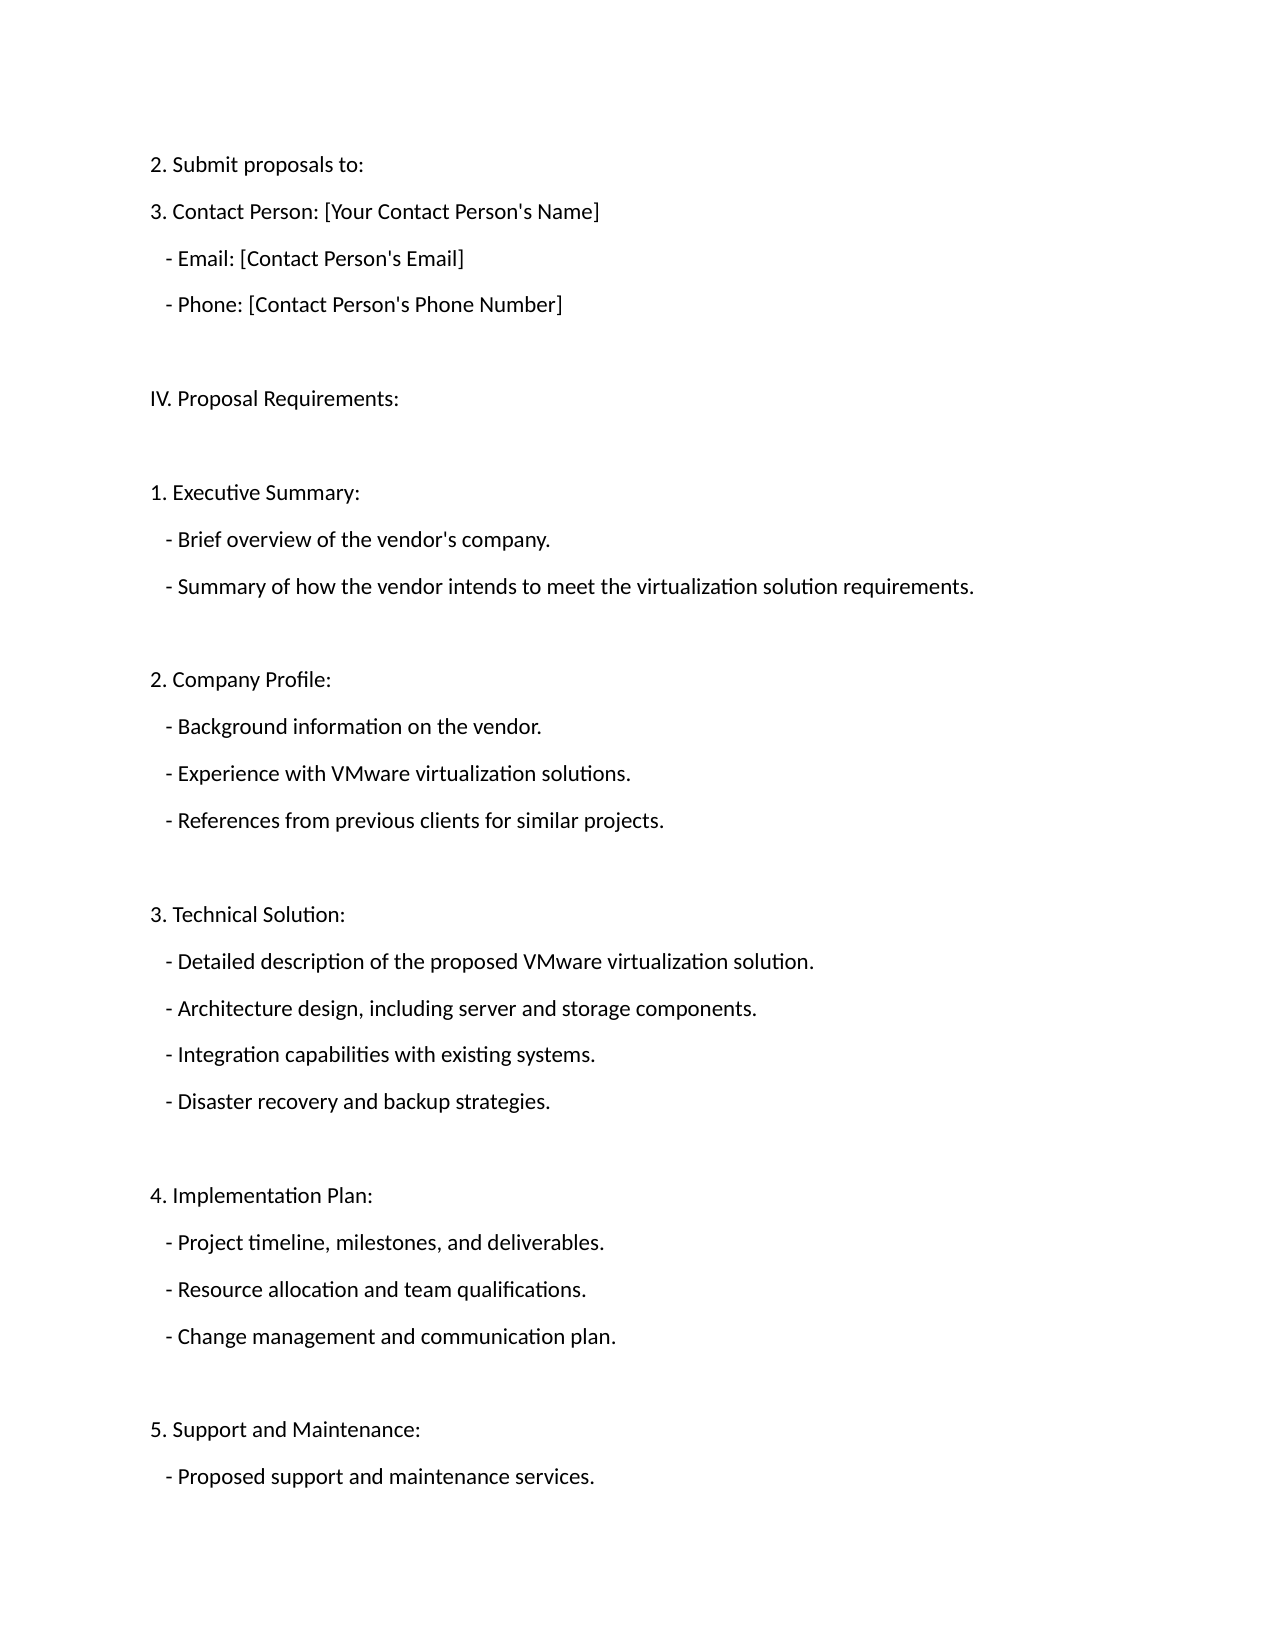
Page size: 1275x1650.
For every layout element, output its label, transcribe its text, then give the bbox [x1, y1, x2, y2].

text - Phone: [Contact Person's Phone Number] [150, 291, 1125, 319]
text - Detailed description of the proposed VMware virtualization solution. [150, 947, 1125, 975]
text 5. Support and Maintenance: [150, 1416, 1125, 1444]
text 4. Implementation Plan: [150, 1181, 1125, 1209]
text - Experience with VMware virtualization solutions. [150, 759, 1125, 787]
text 2. Submit proposals to: [150, 150, 1125, 178]
text - Summary of how the vendor intends to meet the virtualization solution requirements. [150, 572, 1125, 600]
text - Brief overview of the vendor's company. [150, 525, 1125, 553]
text - Proposed support and maintenance services. [150, 1462, 1125, 1491]
text 1. Executive Summary: [150, 478, 1125, 506]
text - References from previous clients for similar projects. [150, 806, 1125, 834]
text - Change management and communication plan. [150, 1322, 1125, 1350]
text - Email: [Contact Person's Email] [150, 244, 1125, 272]
text - Disaster recovery and backup strategies. [150, 1087, 1125, 1116]
text - Background information on the vendor. [150, 712, 1125, 741]
text - Architecture design, including server and storage components. [150, 994, 1125, 1022]
text 3. Technical Solution: [150, 900, 1125, 928]
text - Resource allocation and team qualifications. [150, 1275, 1125, 1303]
text IV. Proposal Requirements: [150, 384, 1125, 412]
text 2. Company Profile: [150, 666, 1125, 694]
text - Integration capabilities with existing systems. [150, 1041, 1125, 1069]
text - Project timeline, milestones, and deliverables. [150, 1228, 1125, 1256]
text 3. Contact Person: [Your Contact Person's Name] [150, 197, 1125, 225]
